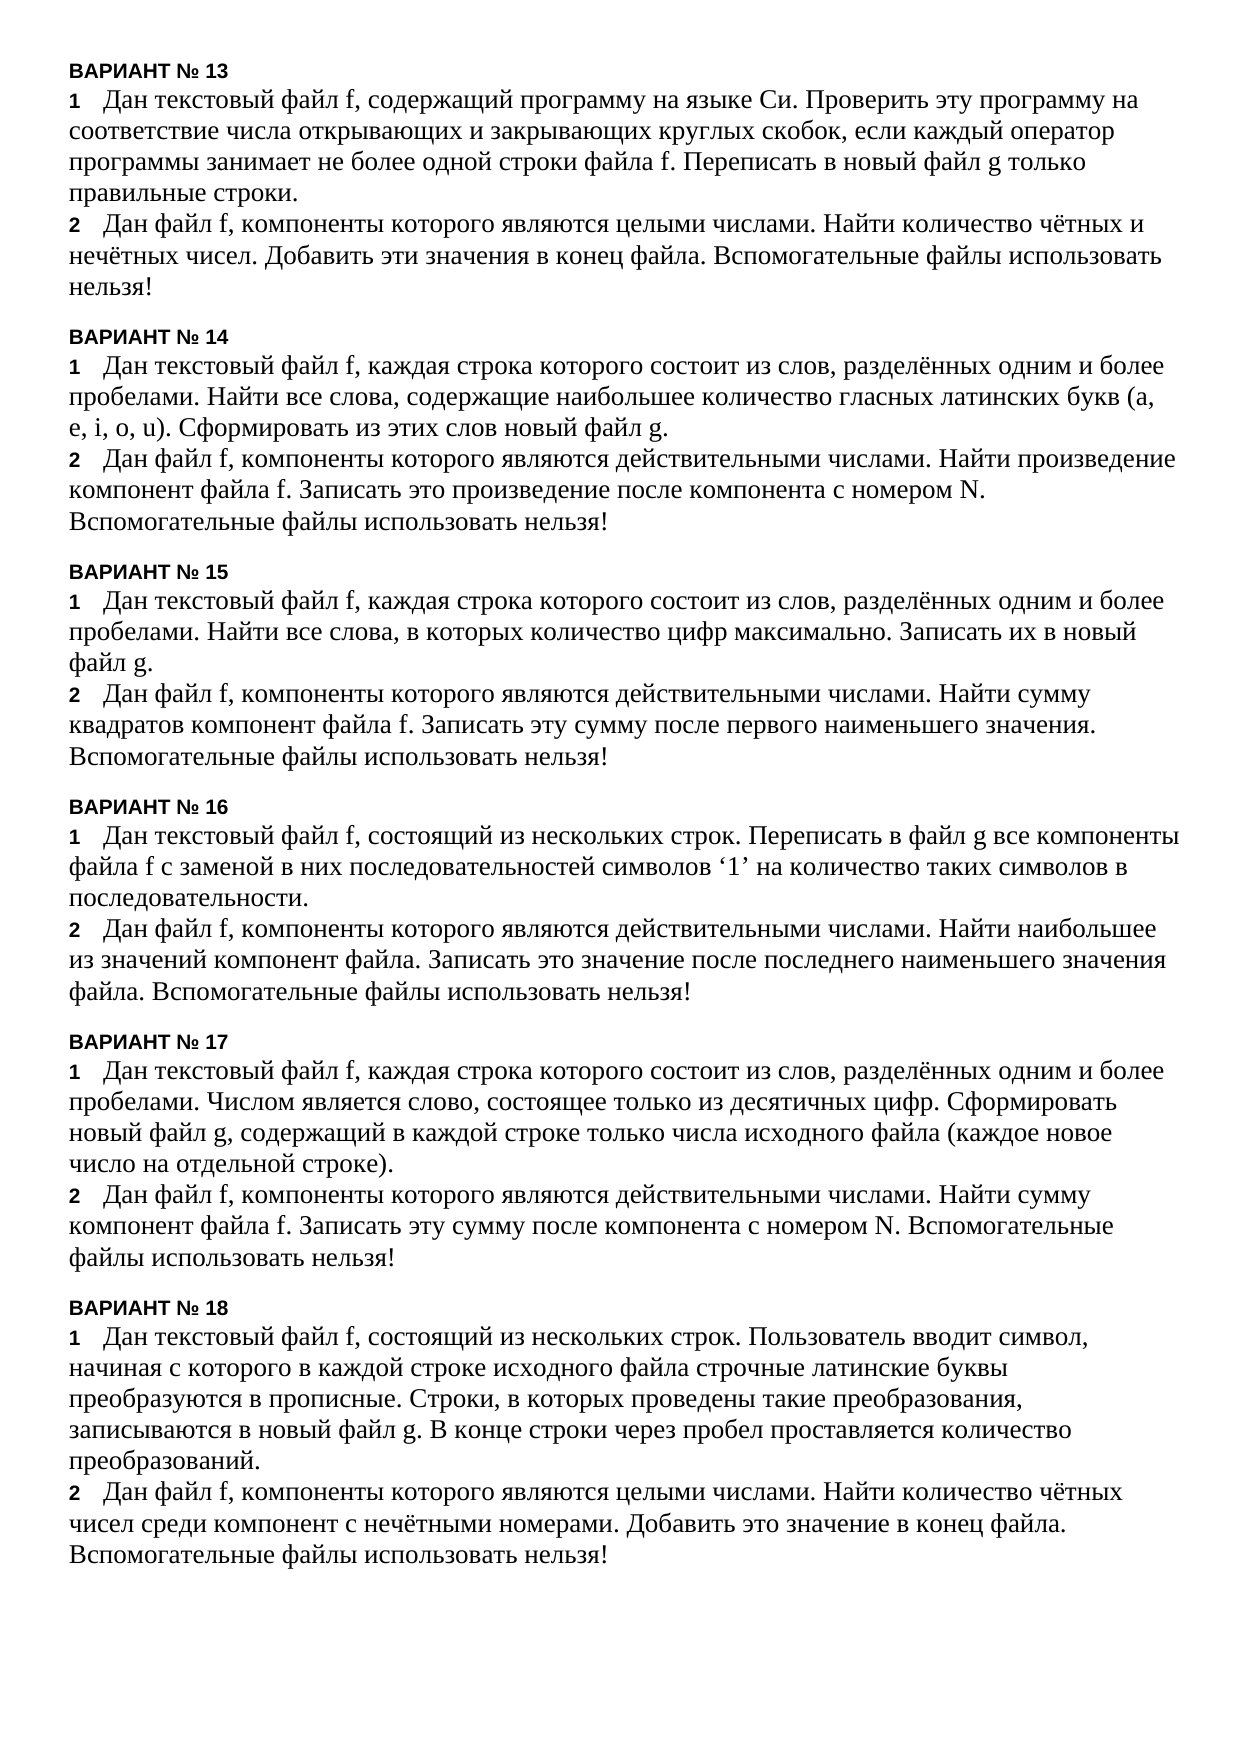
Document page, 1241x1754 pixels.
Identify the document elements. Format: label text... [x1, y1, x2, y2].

text ВАРИАНТ № 14 [69, 325, 1181, 349]
text ВАРИАНТ № 15 [69, 560, 1181, 584]
text 2 Дан файл f, компоненты которого являются действительными числами. Найти произведение компонент файла f. Записать это произведение после компонента с номером N. Вспомогательные файлы использовать нельзя! [69, 442, 1181, 536]
text 1 Дан текстовый файл f, состоящий из нескольких строк. Пользователь вводит символ, начиная с которого в каждой строке исходного файла строчные латинские буквы преобразуются в прописные. Строки, в которых проведены такие преобразования, записываются в новый файл g. В конце строки через пробел проставляется количество преобразований. [69, 1320, 1181, 1476]
text 1 Дан текстовый файл f, каждая строка которого состоит из слов, разделённых одним и более пробелами. Числом является слово, состоящее только из десятичных цифр. Сформировать новый файл g, содержащий в каждой строке только числа исходного файла (каждое новое число на отдельной строке). [69, 1054, 1181, 1178]
text ВАРИАНТ № 16 [69, 795, 1181, 819]
text 2 Дан файл f, компоненты которого являются целыми числами. Найти количество чётных чисел среди компонент с нечётными номерами. Добавить это значение в конец файла. Вспомогательные файлы использовать нельзя! [69, 1476, 1181, 1569]
text ВАРИАНТ № 17 [69, 1030, 1181, 1054]
text ВАРИАНТ № 13 [69, 59, 1181, 83]
text 2 Дан файл f, компоненты которого являются действительными числами. Найти сумму квадратов компонент файла f. Записать эту сумму после первого наименьшего значения. Вспомогательные файлы использовать нельзя! [69, 677, 1181, 771]
text 1 Дан текстовый файл f, каждая строка которого состоит из слов, разделённых одним и более пробелами. Найти все слова, содержащие наибольшее количество гласных латинских букв (a, e, i, o, u). Сформировать из этих слов новый файл g. [69, 349, 1181, 442]
text 2 Дан файл f, компоненты которого являются действительными числами. Найти сумму компонент файла f. Записать эту сумму после компонента с номером N. Вспомогательные файлы использовать нельзя! [69, 1178, 1181, 1272]
text 1 Дан текстовый файл f, содержащий программу на языке Си. Проверить эту программу на соответствие числа открывающих и закрывающих круглых скобок, если каждый оператор программы занимает не более одной строки файла f. Переписать в новый файл g только правильные строки. [69, 83, 1181, 208]
text ВАРИАНТ № 18 [69, 1296, 1181, 1320]
text 1 Дан текстовый файл f, каждая строка которого состоит из слов, разделённых одним и более пробелами. Найти все слова, в которых количество цифр максимально. Записать их в новый файл g. [69, 584, 1181, 677]
text 2 Дан файл f, компоненты которого являются действительными числами. Найти наибольшее из значений компонент файла. Записать это значение после последнего наименьшего значения файла. Вспомогательные файлы использовать нельзя! [69, 912, 1181, 1006]
text 1 Дан текстовый файл f, состоящий из нескольких строк. Переписать в файл g все компоненты файла f с заменой в них последовательностей символов ‘1’ на количество таких символов в последовательности. [69, 819, 1181, 912]
text 2 Дан файл f, компоненты которого являются целыми числами. Найти количество чётных и нечётных чисел. Добавить эти значения в конец файла. Вспомогательные файлы использовать нельзя! [69, 208, 1181, 301]
